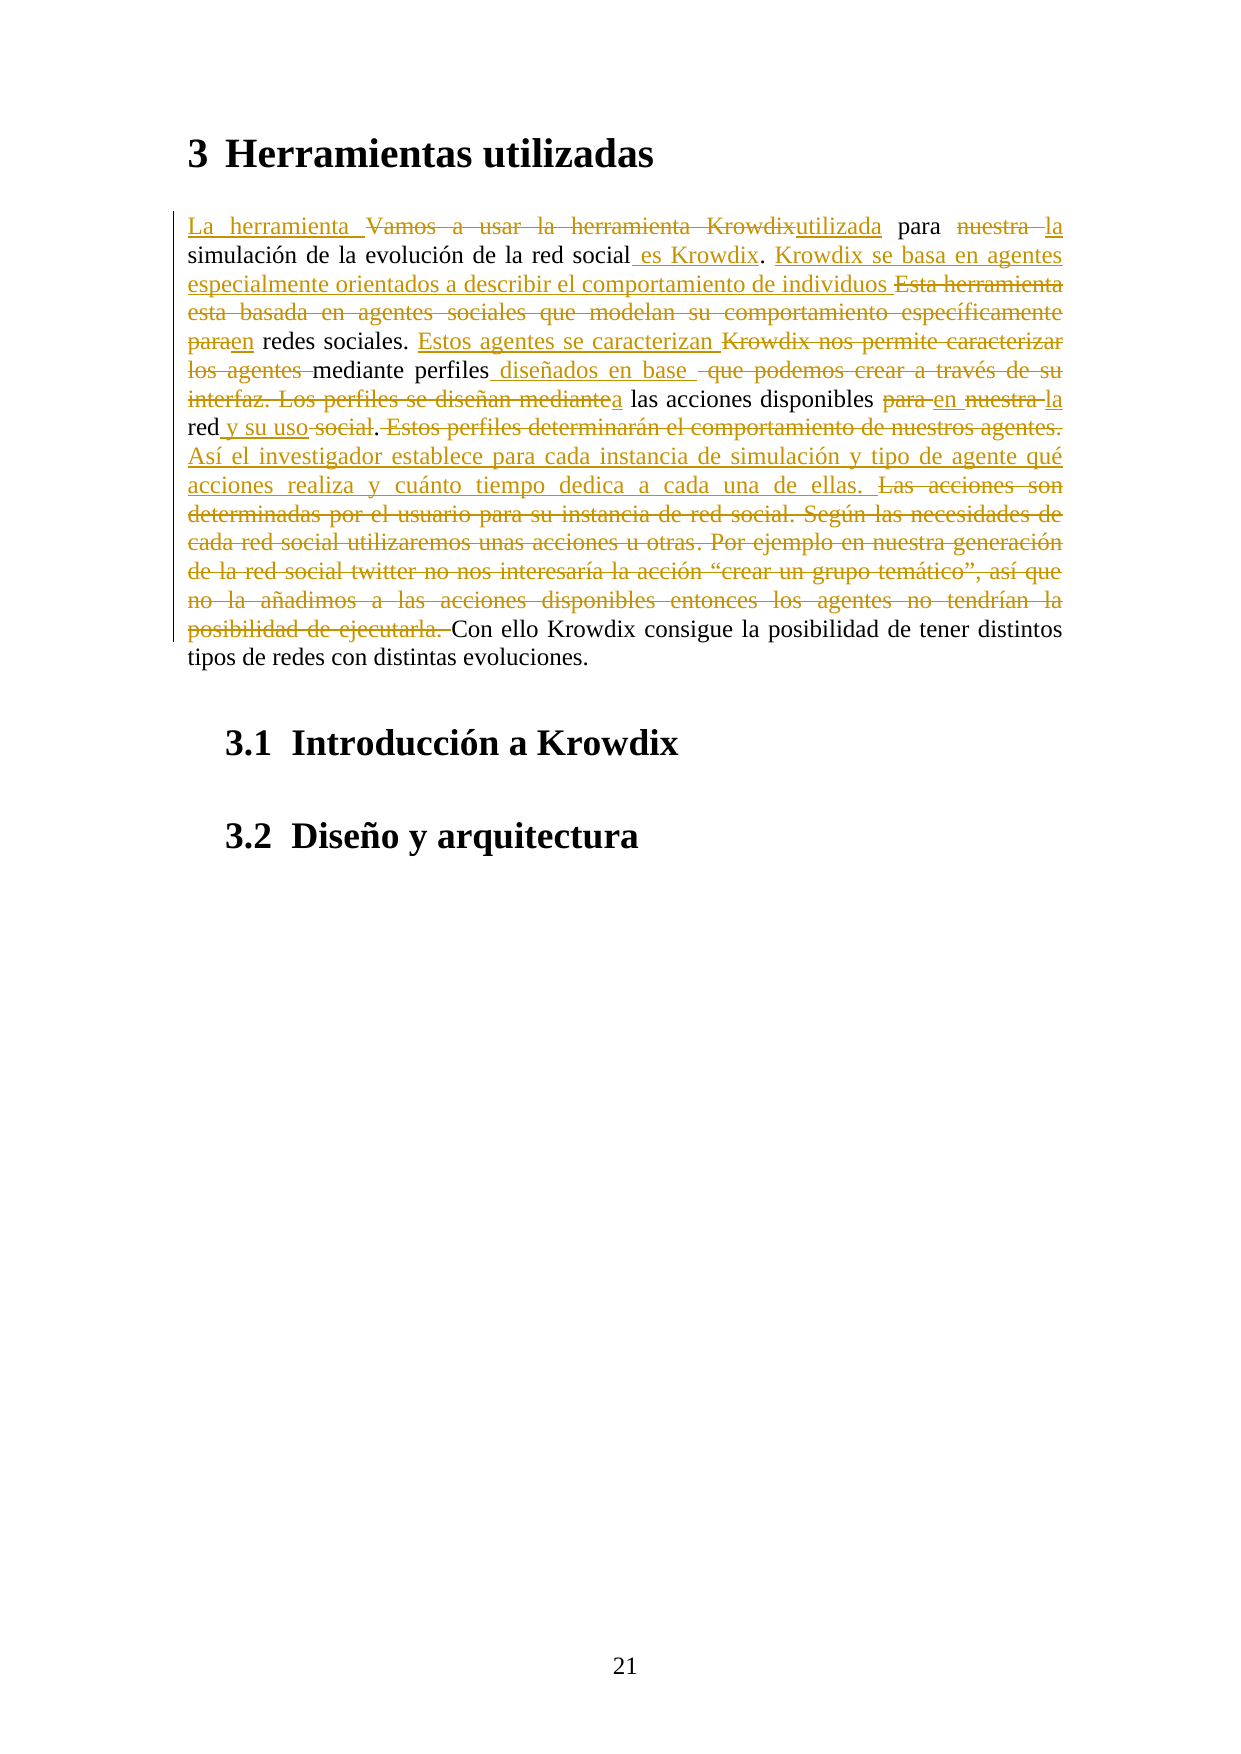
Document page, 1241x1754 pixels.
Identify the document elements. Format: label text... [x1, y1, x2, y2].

text para simulación de la evolución de la red social. redes sociales. mediante perfiles las acciones disponibles red. Con ello Krowdix consigue la posibilidad de tener distintos tipos de redes con distintas evoluciones. [187, 544, 1063, 601]
text para simulación de la evolución de la red social. redes sociales. mediante perfiles las acciones disponibles red. Con ello Krowdix consigue la posibilidad de tener distintos tipos de redes con distintas evoluciones. [187, 602, 1063, 671]
subtitle Diseño y arquitectura [225, 813, 1063, 857]
text para simulación de la evolución de la red social. redes sociales. mediante perfiles las acciones disponibles red. Con ello Krowdix consigue la posibilidad de tener distintos tipos de redes con distintas evoluciones. [187, 515, 1063, 543]
subtitle Introducción a Krowdix [225, 721, 1063, 764]
text para simulación de la evolución de la red social. redes sociales. mediante perfiles las acciones disponibles red. Con ello Krowdix consigue la posibilidad de tener distintos tipos de redes con distintas evoluciones. [187, 211, 1063, 313]
text para simulación de la evolución de la red social. redes sociales. mediante perfiles las acciones disponibles red. Con ello Krowdix consigue la posibilidad de tener distintos tipos de redes con distintas evoluciones. [187, 314, 1063, 466]
text para simulación de la evolución de la red social. redes sociales. mediante perfiles las acciones disponibles red. Con ello Krowdix consigue la posibilidad de tener distintos tipos de redes con distintas evoluciones. [187, 467, 1063, 514]
subtitle Herramientas utilizadas [187, 128, 1063, 176]
